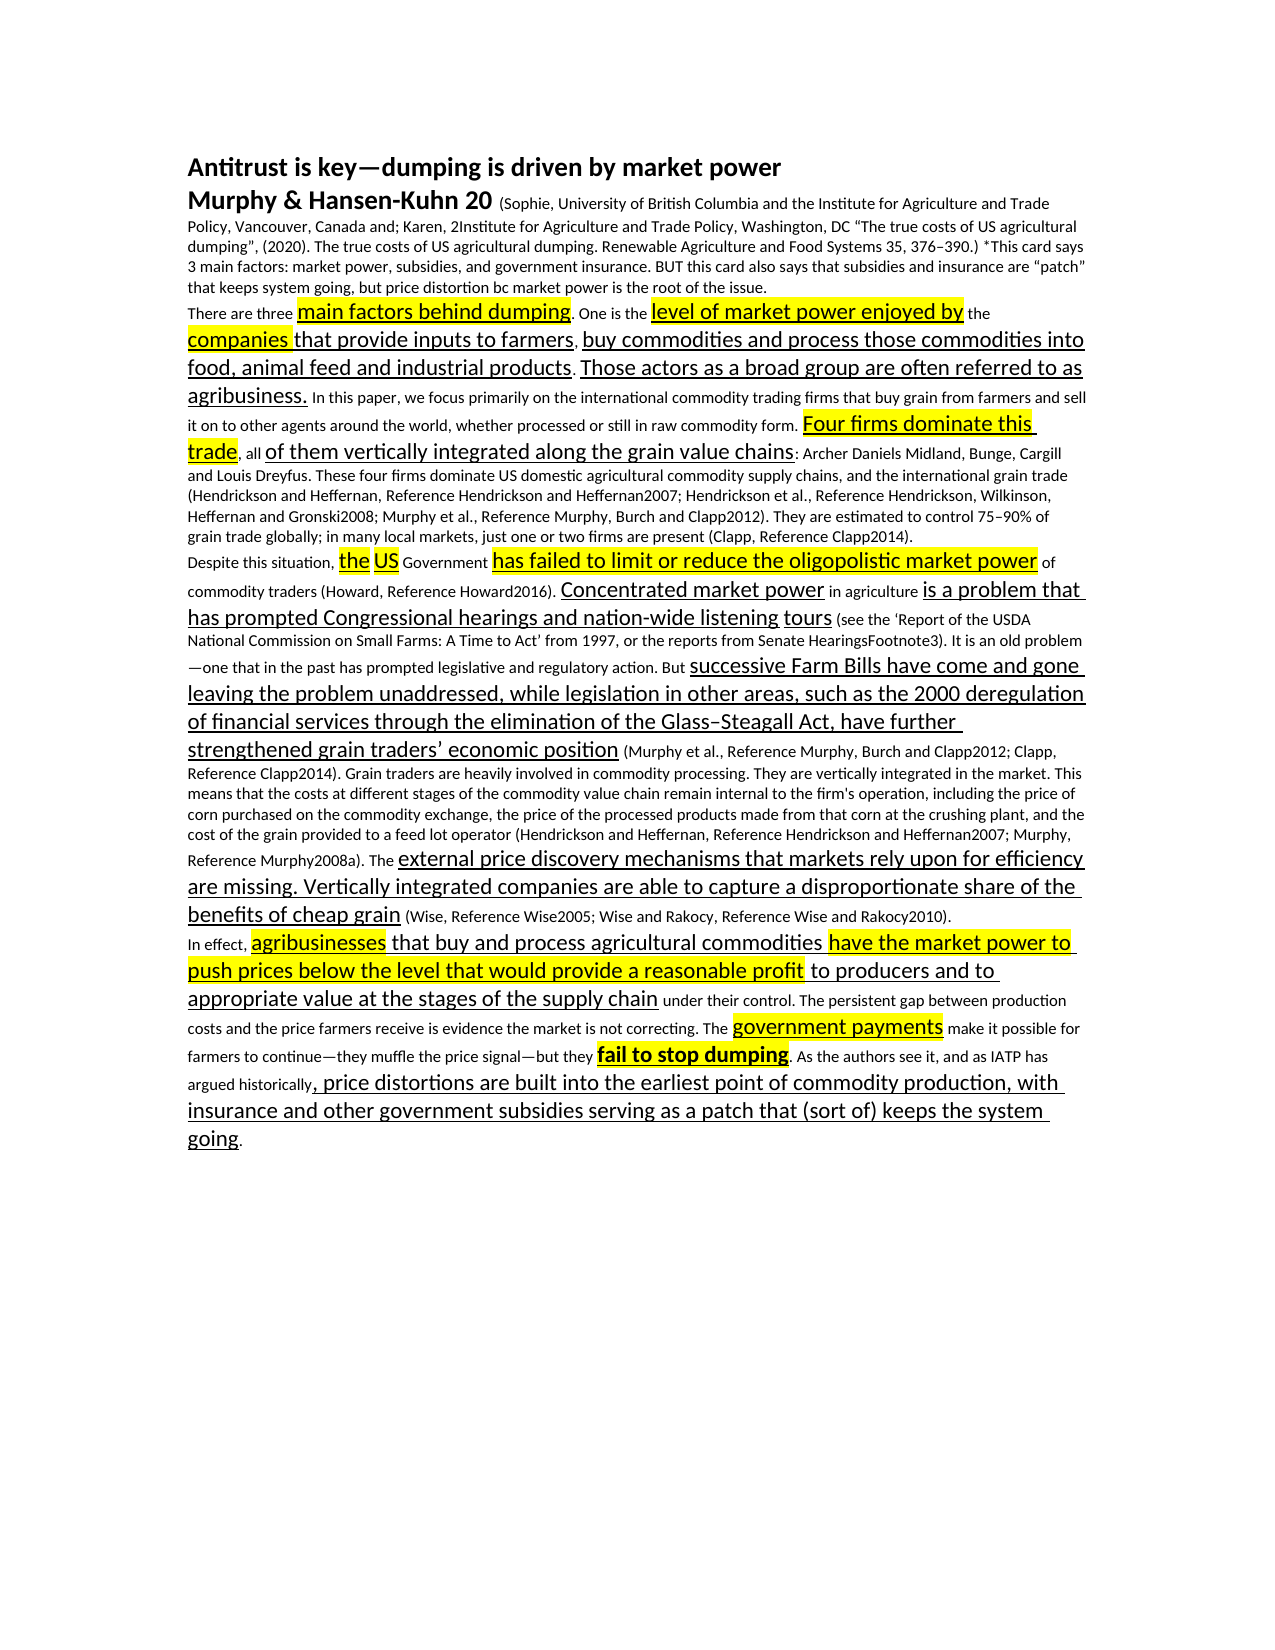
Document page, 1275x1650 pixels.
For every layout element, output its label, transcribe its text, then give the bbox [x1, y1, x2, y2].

text Murphy & Hansen-Kuhn 20 (Sophie, University of British Columbia and the Institute for Agriculture and Trade Policy, Vancouver, Canada and; Karen, 2Institute for Agriculture and Trade Policy, Washington, DC “The true costs of US agricultural dumping”, (2020). The true costs of US agricultural dumping. Renewable Agriculture and Food Systems 35, 376–390.) *This card says 3 main factors: market power, subsidies, and government insurance. BUT this card also says that subsidies and insurance are “patch” that keeps system going, but price distortion bc market power is the root of the issue. [187, 183, 1087, 297]
text Antitrust is key—dumping is driven by market power [187, 150, 1087, 183]
text Despite this situation, the US Government has failed to limit or reduce the oligopolistic market power of commodity traders (Howard, Reference Howard2016). Concentrated market power in agriculture is a problem that has prompted Congressional hearings and nation-wide listening tours (see the ‘Report of the USDA National Commission on Small Farms: A Time to Act’ from 1997, or the reports from Senate HearingsFootnote3). It is an old problem—one that in the past has prompted legislative and regulatory action. But successive Farm Bills have come and gone leaving the problem unaddressed, while legislation in other areas, such as the 2000 deregulation of financial services through the elimination of the Glass–Steagall Act, have further strengthened grain traders’ economic position (Murphy et al., Reference Murphy, Burch and Clapp2012; Clapp, Reference Clapp2014). Grain traders are heavily involved in commodity processing. They are vertically integrated in the market. This means that the costs at different stages of the commodity value chain remain internal to the firm's operation, including the price of corn purchased on the commodity exchange, the price of the processed products made from that corn at the crushing plant, and the cost of the grain provided to a feed lot operator (Hendrickson and Heffernan, Reference Hendrickson and Heffernan2007; Murphy, Reference Murphy2008a). The external price discovery mechanisms that markets rely upon for efficiency are missing. Vertically integrated companies are able to capture a disproportionate share of the benefits of cheap grain (Wise, Reference Wise2005; Wise and Rakocy, Reference Wise and Rakocy2010). [187, 547, 1087, 928]
text There are three main factors behind dumping. One is the level of market power enjoyed by the companies that provide inputs to farmers, buy commodities and process those commodities into food, animal feed and industrial products. Those actors as a broad group are often referred to as agribusiness. In this paper, we focus primarily on the international commodity trading firms that buy grain from farmers and sell it on to other agents around the world, whether processed or still in raw commodity form. Four firms dominate this trade, all of them vertically integrated along the grain value chains: Archer Daniels Midland, Bunge, Cargill and Louis Dreyfus. These four firms dominate US domestic agricultural commodity supply chains, and the international grain trade (Hendrickson and Heffernan, Reference Hendrickson and Heffernan2007; Hendrickson et al., Reference Hendrickson, Wilkinson, Heffernan and Gronski2008; Murphy et al., Reference Murphy, Burch and Clapp2012). They are estimated to control 75–90% of grain trade globally; in many local markets, just one or two firms are present (Clapp, Reference Clapp2014). [187, 297, 1087, 547]
text In effect, agribusinesses that buy and process agricultural commodities have the market power to push prices below the level that would provide a reasonable profit to producers and to appropriate value at the stages of the supply chain under their control. The persistent gap between production costs and the price farmers receive is evidence the market is not correcting. The government payments make it possible for farmers to continue—they muffle the price signal—but they fail to stop dumping. As the authors see it, and as IATP has argued historically, price distortions are built into the earliest point of commodity production, with insurance and other government subsidies serving as a patch that (sort of) keeps the system going. [187, 928, 1087, 1153]
